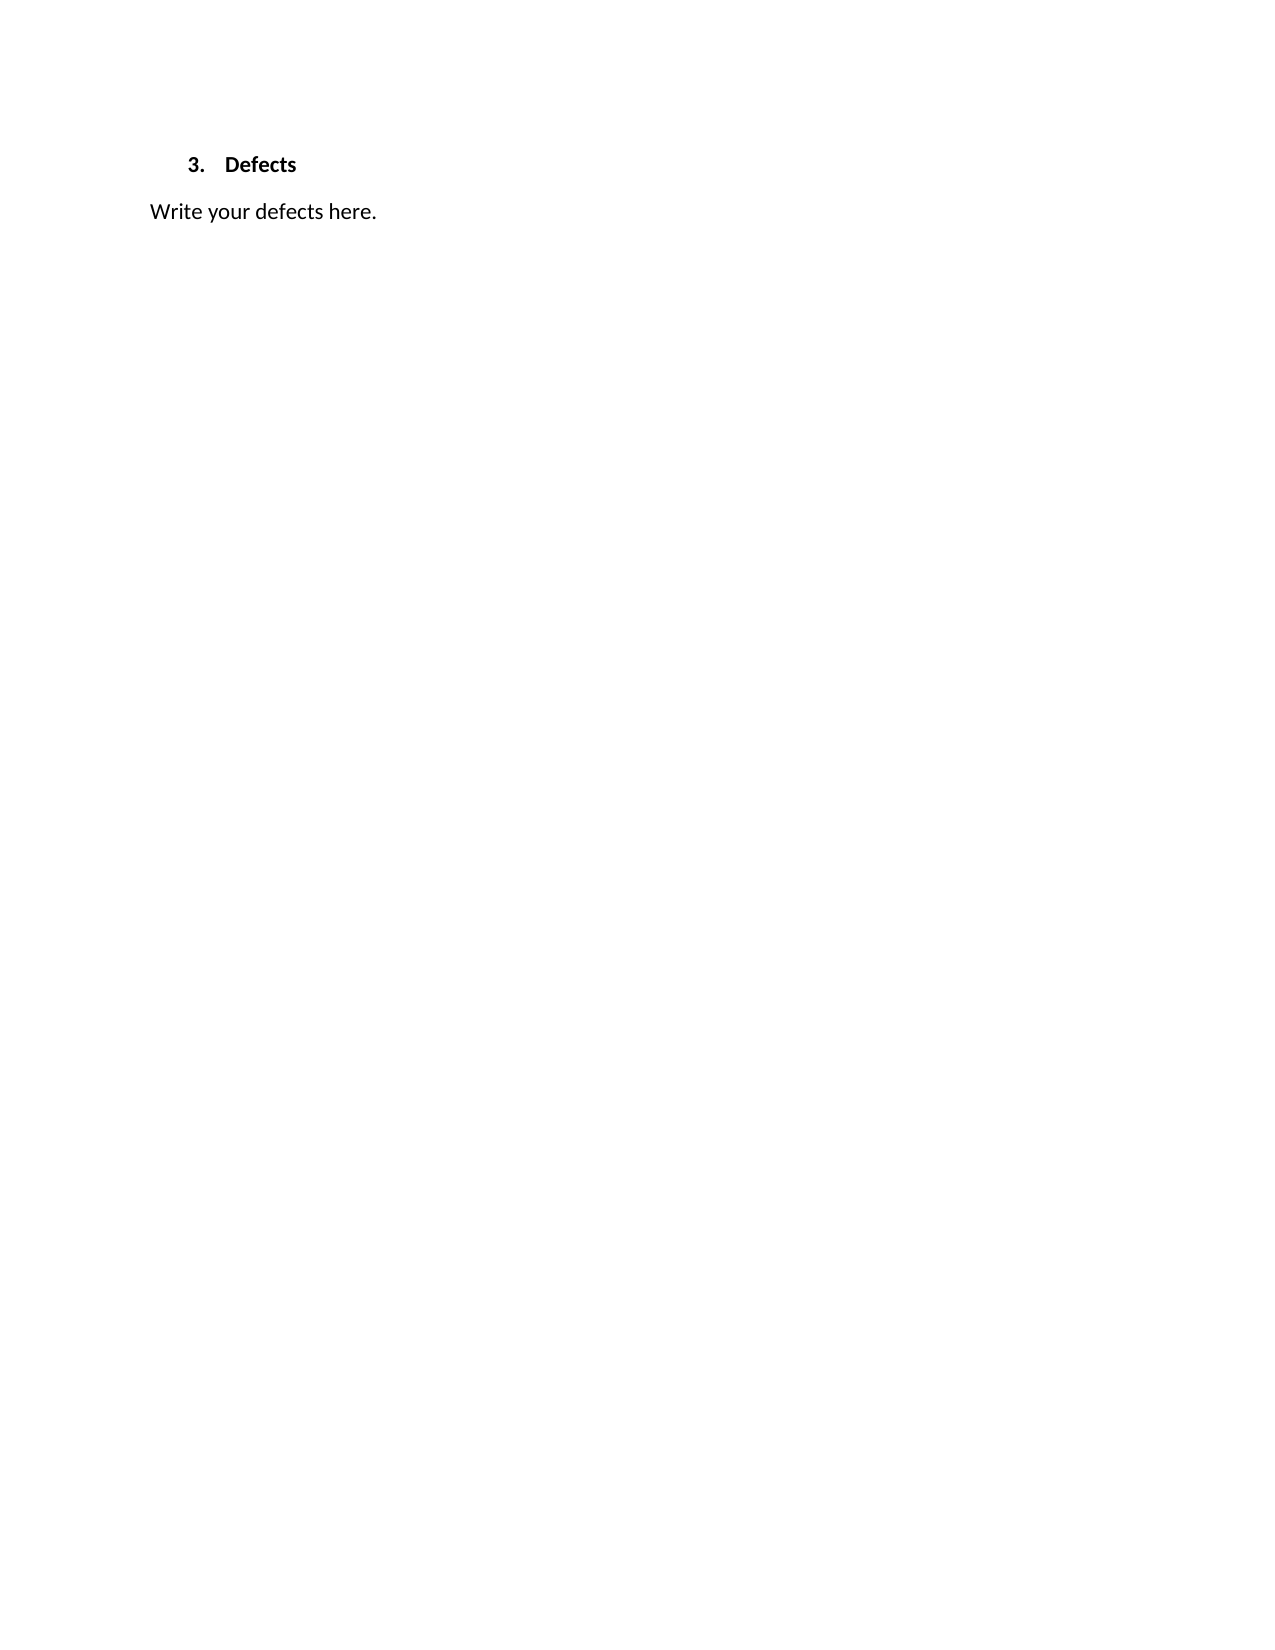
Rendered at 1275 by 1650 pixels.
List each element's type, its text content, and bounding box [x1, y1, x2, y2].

list Defects [187, 150, 1125, 178]
text Write your defects here. [150, 197, 1125, 225]
